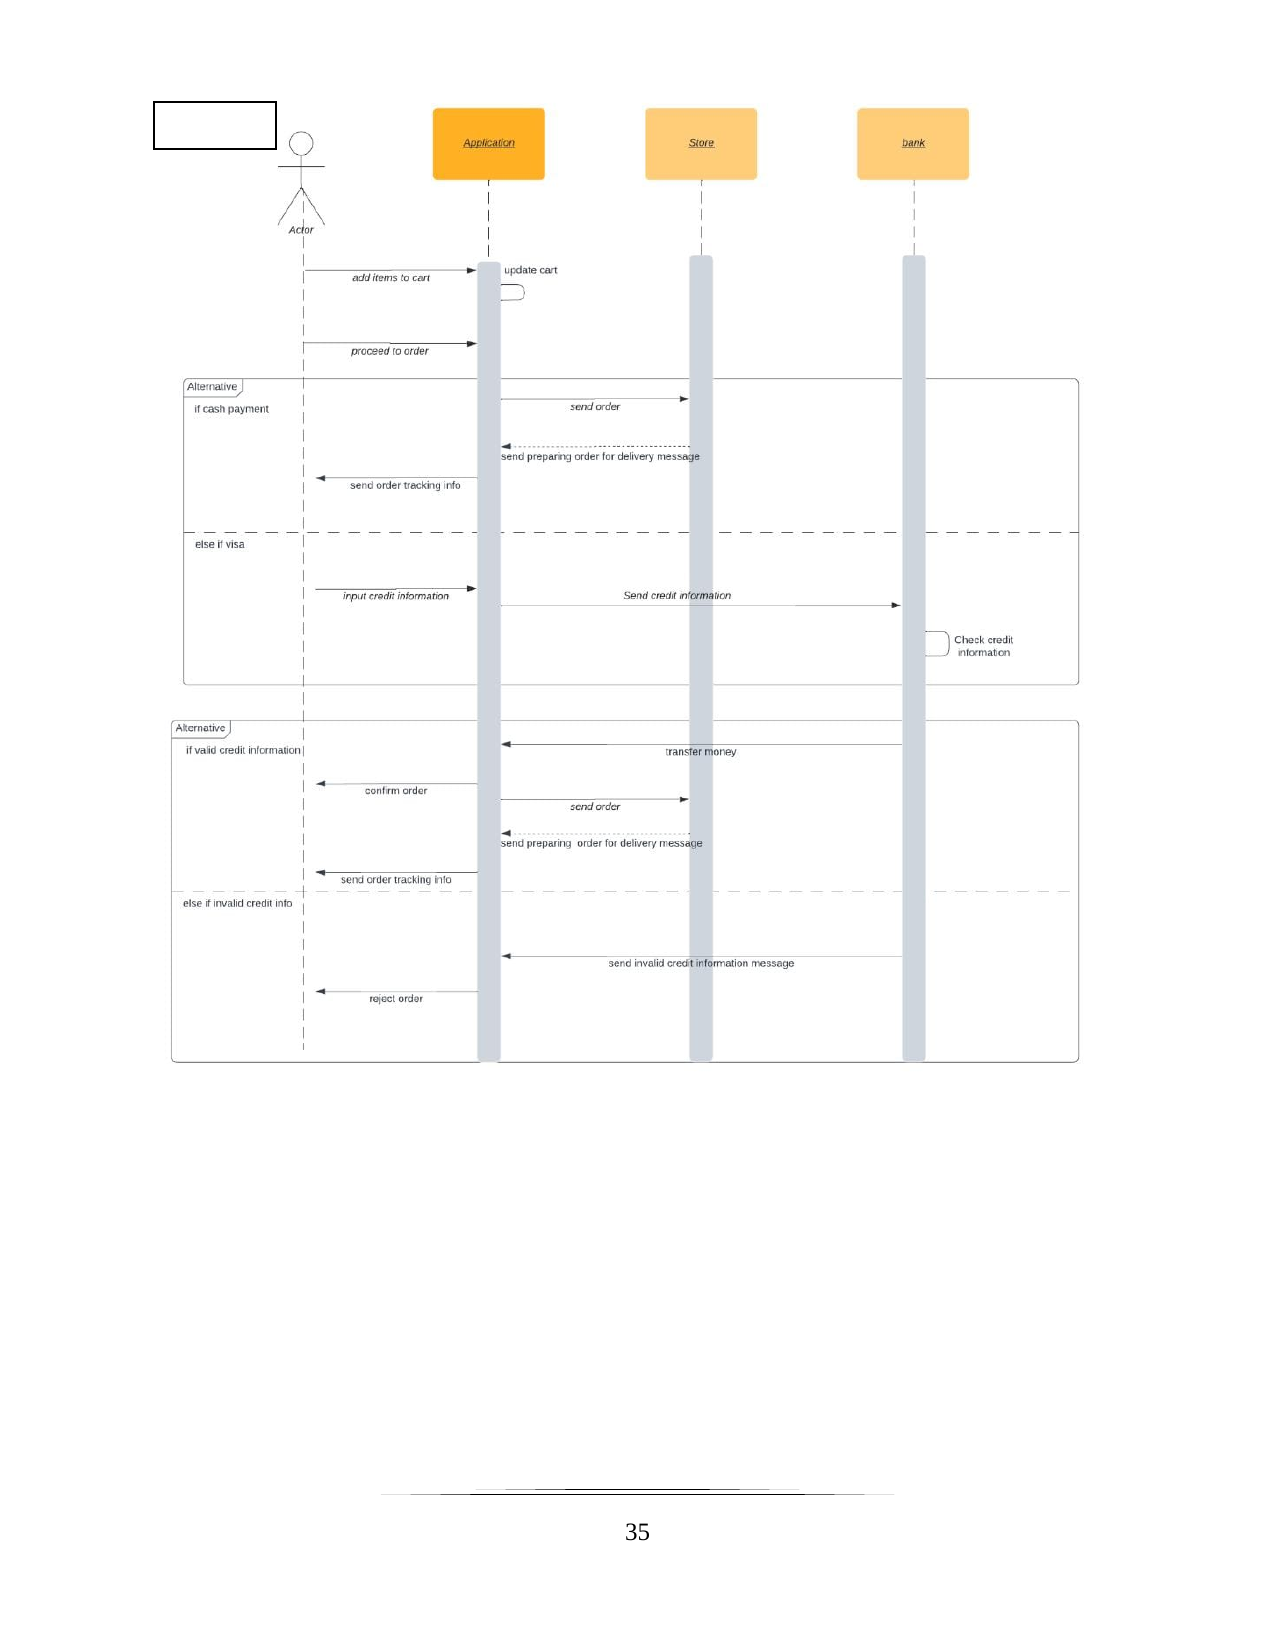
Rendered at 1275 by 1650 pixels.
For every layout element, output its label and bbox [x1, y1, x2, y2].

picture [150, 98, 1125, 1085]
